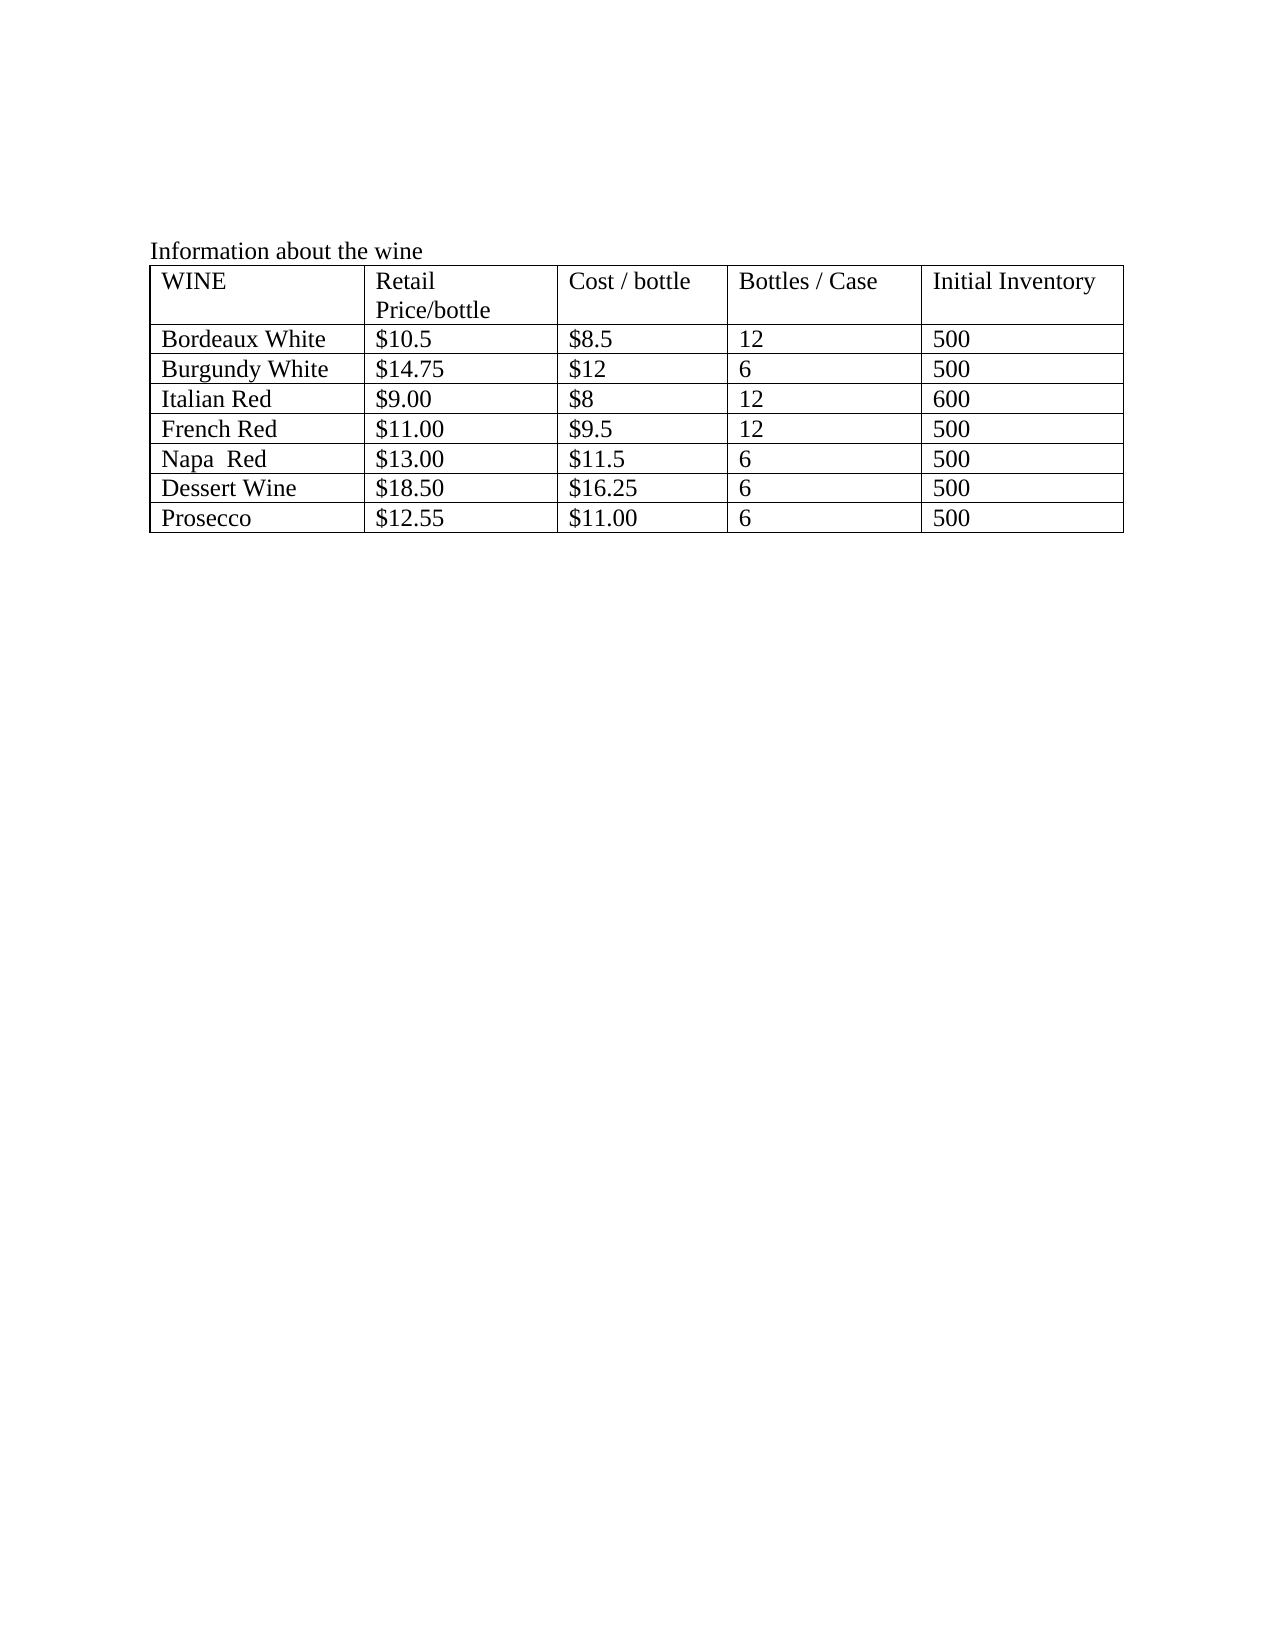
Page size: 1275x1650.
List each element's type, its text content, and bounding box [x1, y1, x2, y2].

table_cell 500 [922, 474, 1123, 502]
table_cell $8 [558, 384, 727, 413]
table_header Retail Price/bottle [365, 266, 557, 323]
table_cell Dessert Wine [151, 474, 364, 502]
table_cell Burgundy White [151, 354, 364, 383]
table_cell $9.00 [365, 384, 557, 413]
table_cell 500 [922, 354, 1123, 383]
table_header Initial Inventory [922, 266, 1123, 323]
table_cell $14.75 [365, 354, 557, 383]
table_cell 500 [922, 325, 1123, 353]
table_header Bottles / Case [728, 266, 921, 323]
table_cell $10.5 [365, 325, 557, 353]
table_cell Prosecco [151, 503, 364, 532]
table_cell 600 [922, 384, 1123, 413]
table_cell 500 [922, 444, 1123, 472]
table_cell $16.25 [558, 474, 727, 502]
table_cell 12 [728, 414, 921, 443]
table_cell $11.00 [558, 503, 727, 532]
table_cell Italian Red [151, 384, 364, 413]
table_cell 6 [728, 474, 921, 502]
table_cell $8.5 [558, 325, 727, 353]
table_cell 500 [922, 503, 1123, 532]
table_cell 6 [728, 503, 921, 532]
table_cell $9.5 [558, 414, 727, 443]
table_cell 6 [728, 354, 921, 383]
table_cell 12 [728, 325, 921, 353]
table_cell 6 [728, 444, 921, 472]
table_cell $12 [558, 354, 727, 383]
table_cell $11.00 [365, 414, 557, 443]
table_header Cost / bottle [558, 266, 727, 323]
table_cell Bordeaux White [151, 325, 364, 353]
table_cell $18.50 [365, 474, 557, 502]
table_cell $12.55 [365, 503, 557, 532]
table_header WINE [151, 266, 364, 323]
table_cell 12 [728, 384, 921, 413]
text Information about the wine [150, 236, 1125, 265]
table_cell French Red [151, 414, 364, 443]
table_cell 500 [922, 414, 1123, 443]
table_cell $11.5 [558, 444, 727, 472]
table_cell $13.00 [365, 444, 557, 472]
table_cell Napa Red [151, 444, 364, 472]
